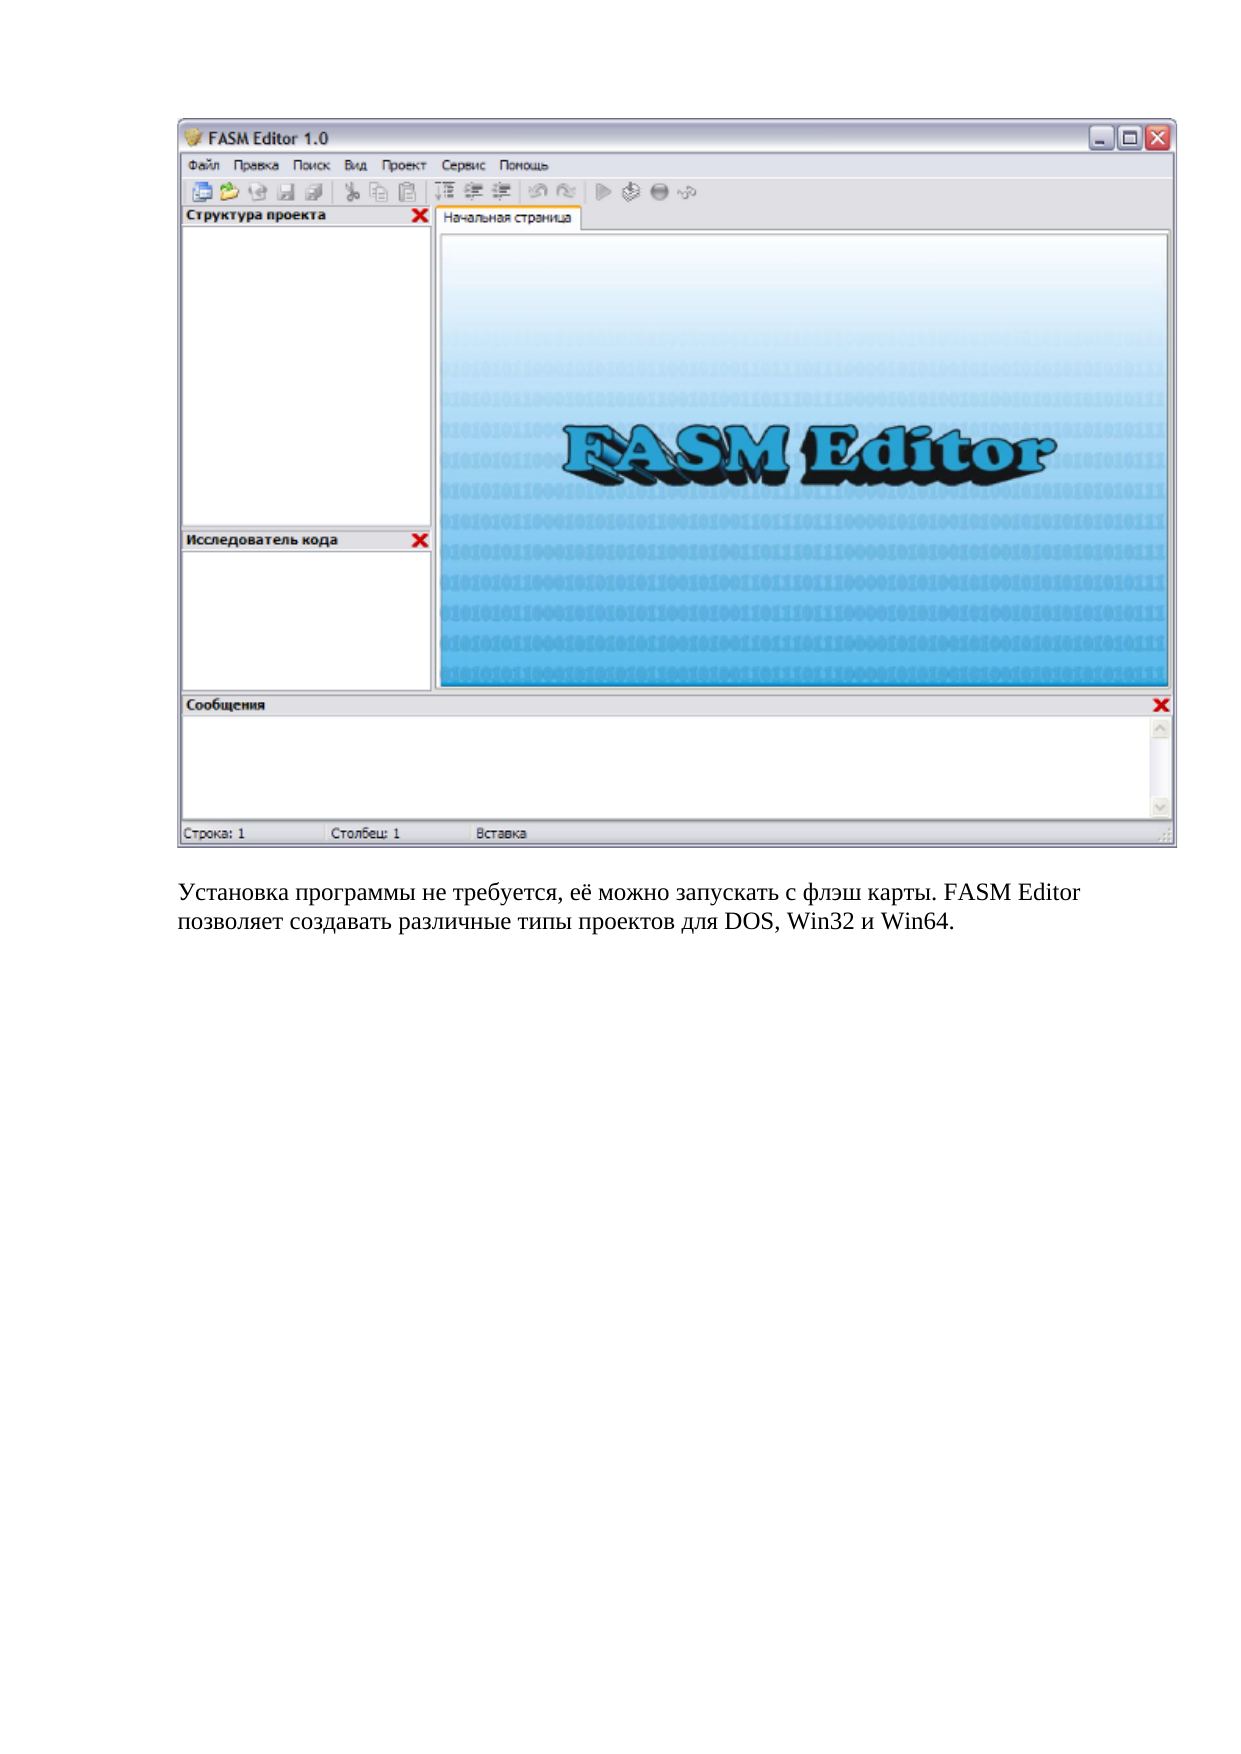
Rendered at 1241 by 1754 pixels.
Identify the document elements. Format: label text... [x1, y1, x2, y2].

text Установка программы не требуется, её можно запускать с флэш карты. FASM Editor позволяет создавать различные типы проектов для DOS, Win32 и Win64. [177, 877, 1152, 934]
picture [177, 118, 1178, 848]
